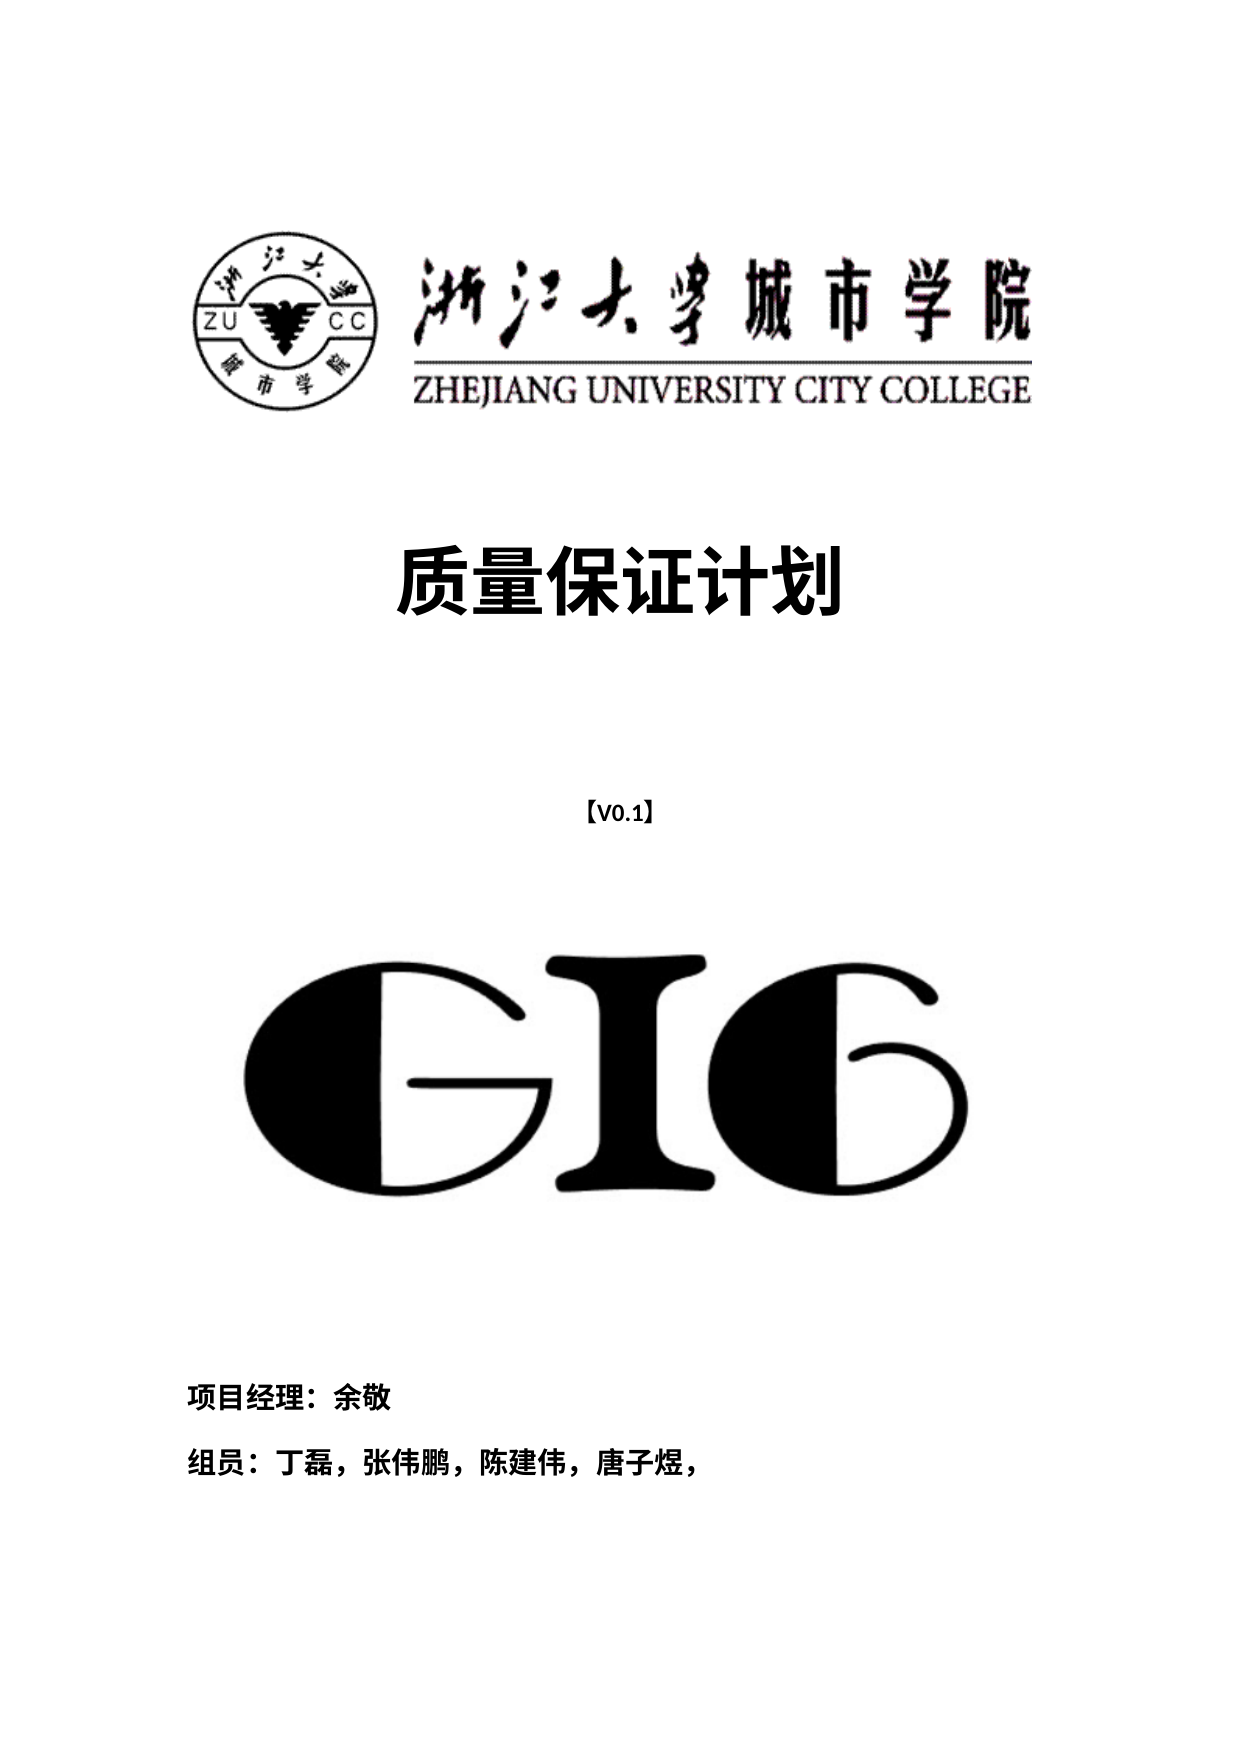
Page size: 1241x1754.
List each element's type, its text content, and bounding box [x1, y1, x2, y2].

picture [187, 908, 997, 1222]
text 项目经理：余敬 [187, 1363, 1053, 1428]
title 质量保证计划 [187, 512, 1053, 642]
text 【V0.1】 [187, 778, 1053, 843]
text 组员：丁磊，张伟鹏，陈建伟，唐子煜， [187, 1428, 1053, 1493]
picture [187, 227, 1032, 416]
